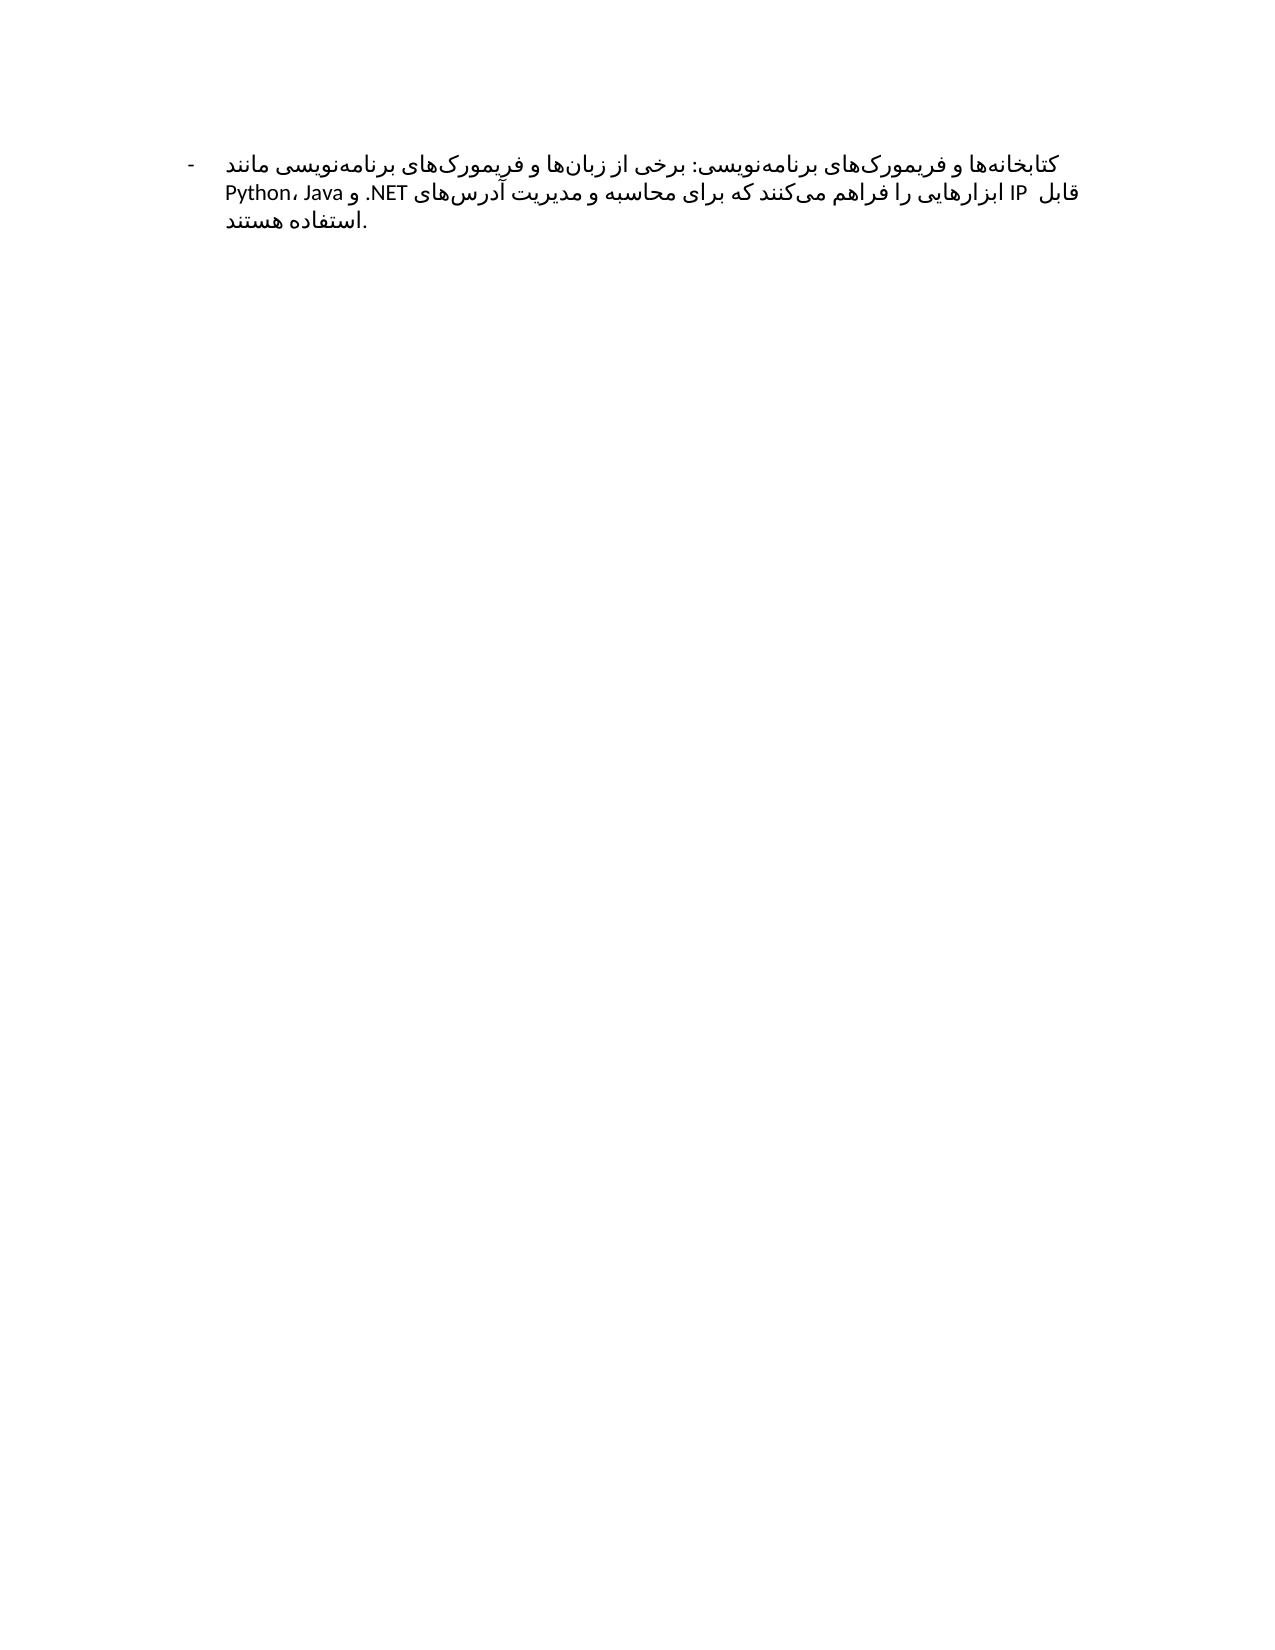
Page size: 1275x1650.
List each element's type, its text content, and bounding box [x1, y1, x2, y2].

list کتابخانه‌ها و فریمورک‌های برنامه‌نویسی: برخی از زبان‌ها و فریمورک‌های برنامه‌نویسی مانند Python، Java و .NET ابزارهایی را فراهم می‌کنند که برای محاسبه و مدیریت آدرس‌های IP قابل استفاده هستند. [187, 150, 1125, 234]
